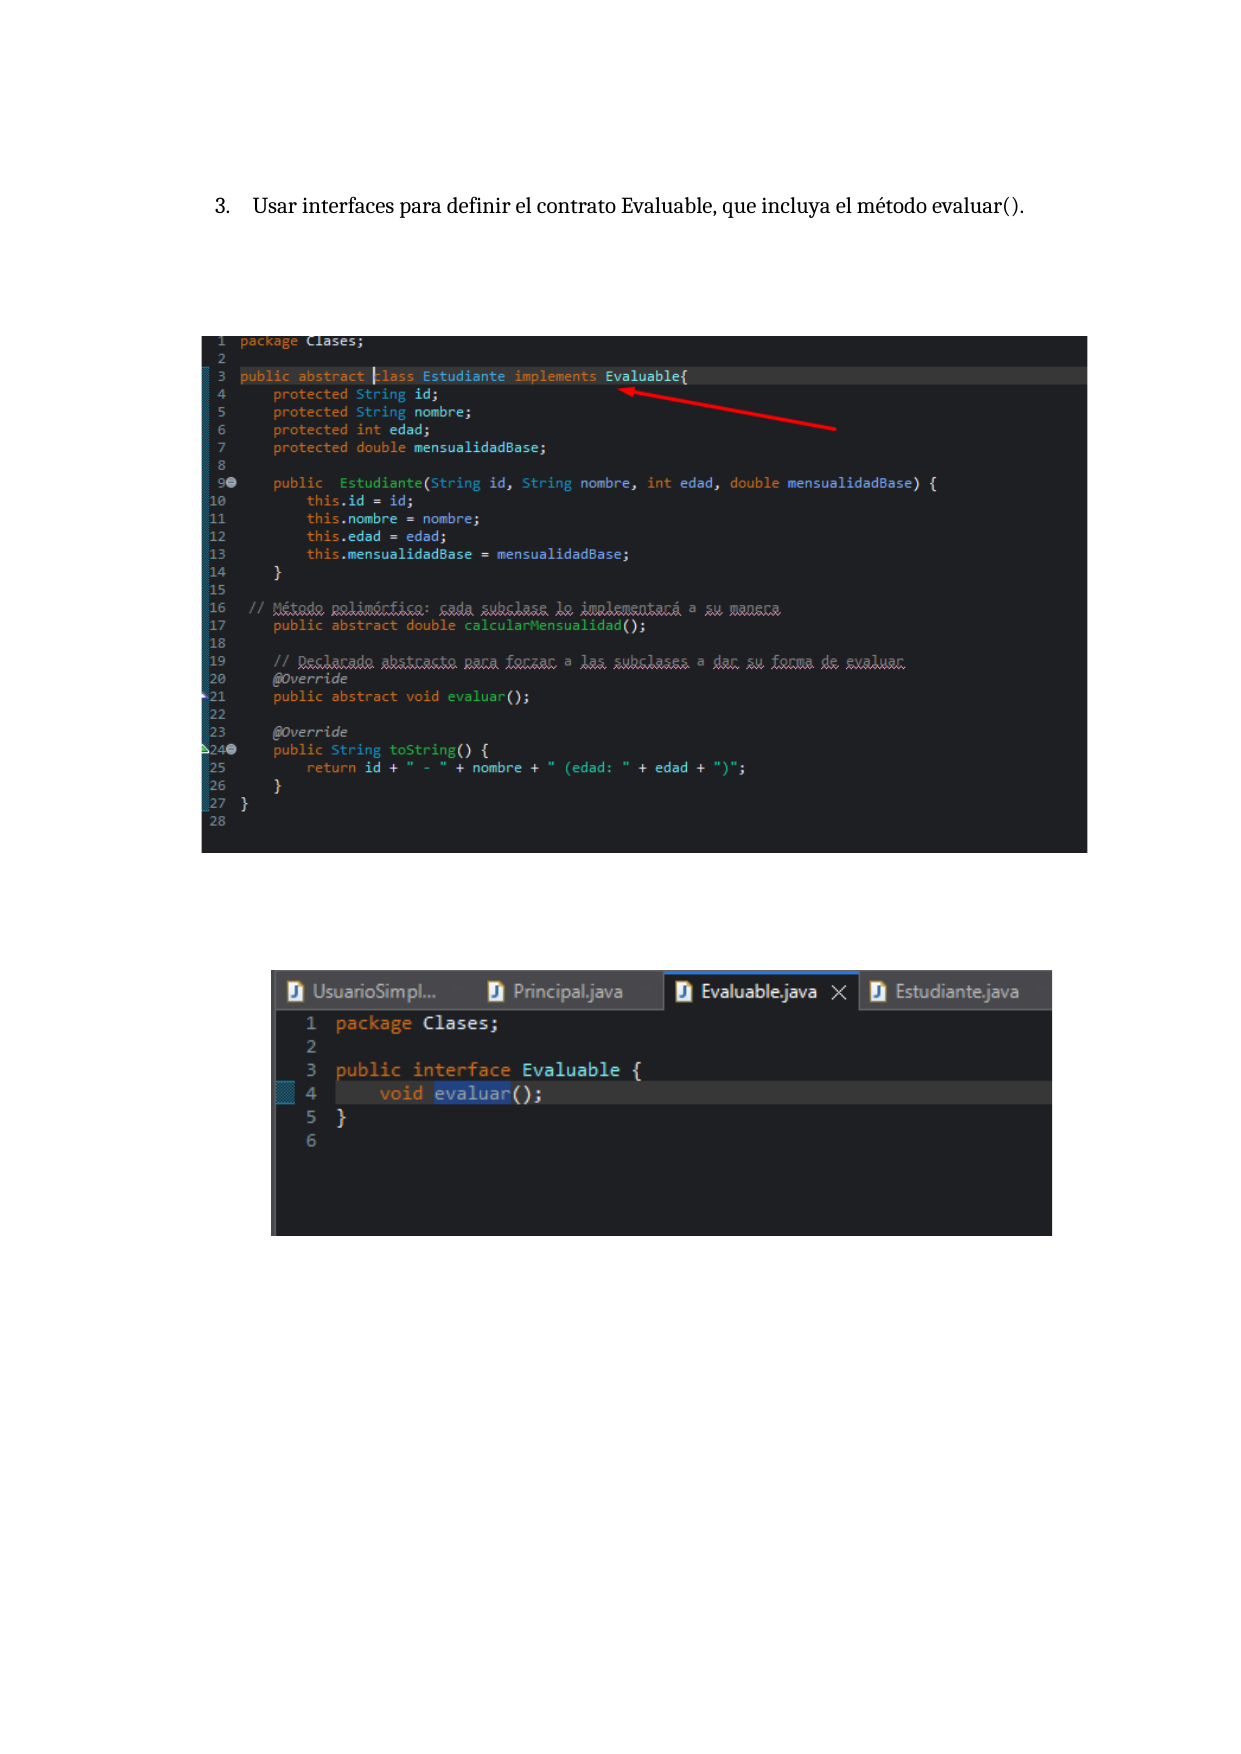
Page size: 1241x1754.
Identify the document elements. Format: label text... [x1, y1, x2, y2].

picture [201, 336, 1088, 853]
list Usar interfaces para definir el contrato Evaluable, que incluya el método evaluar(). [215, 193, 1063, 219]
picture [271, 970, 1053, 1236]
